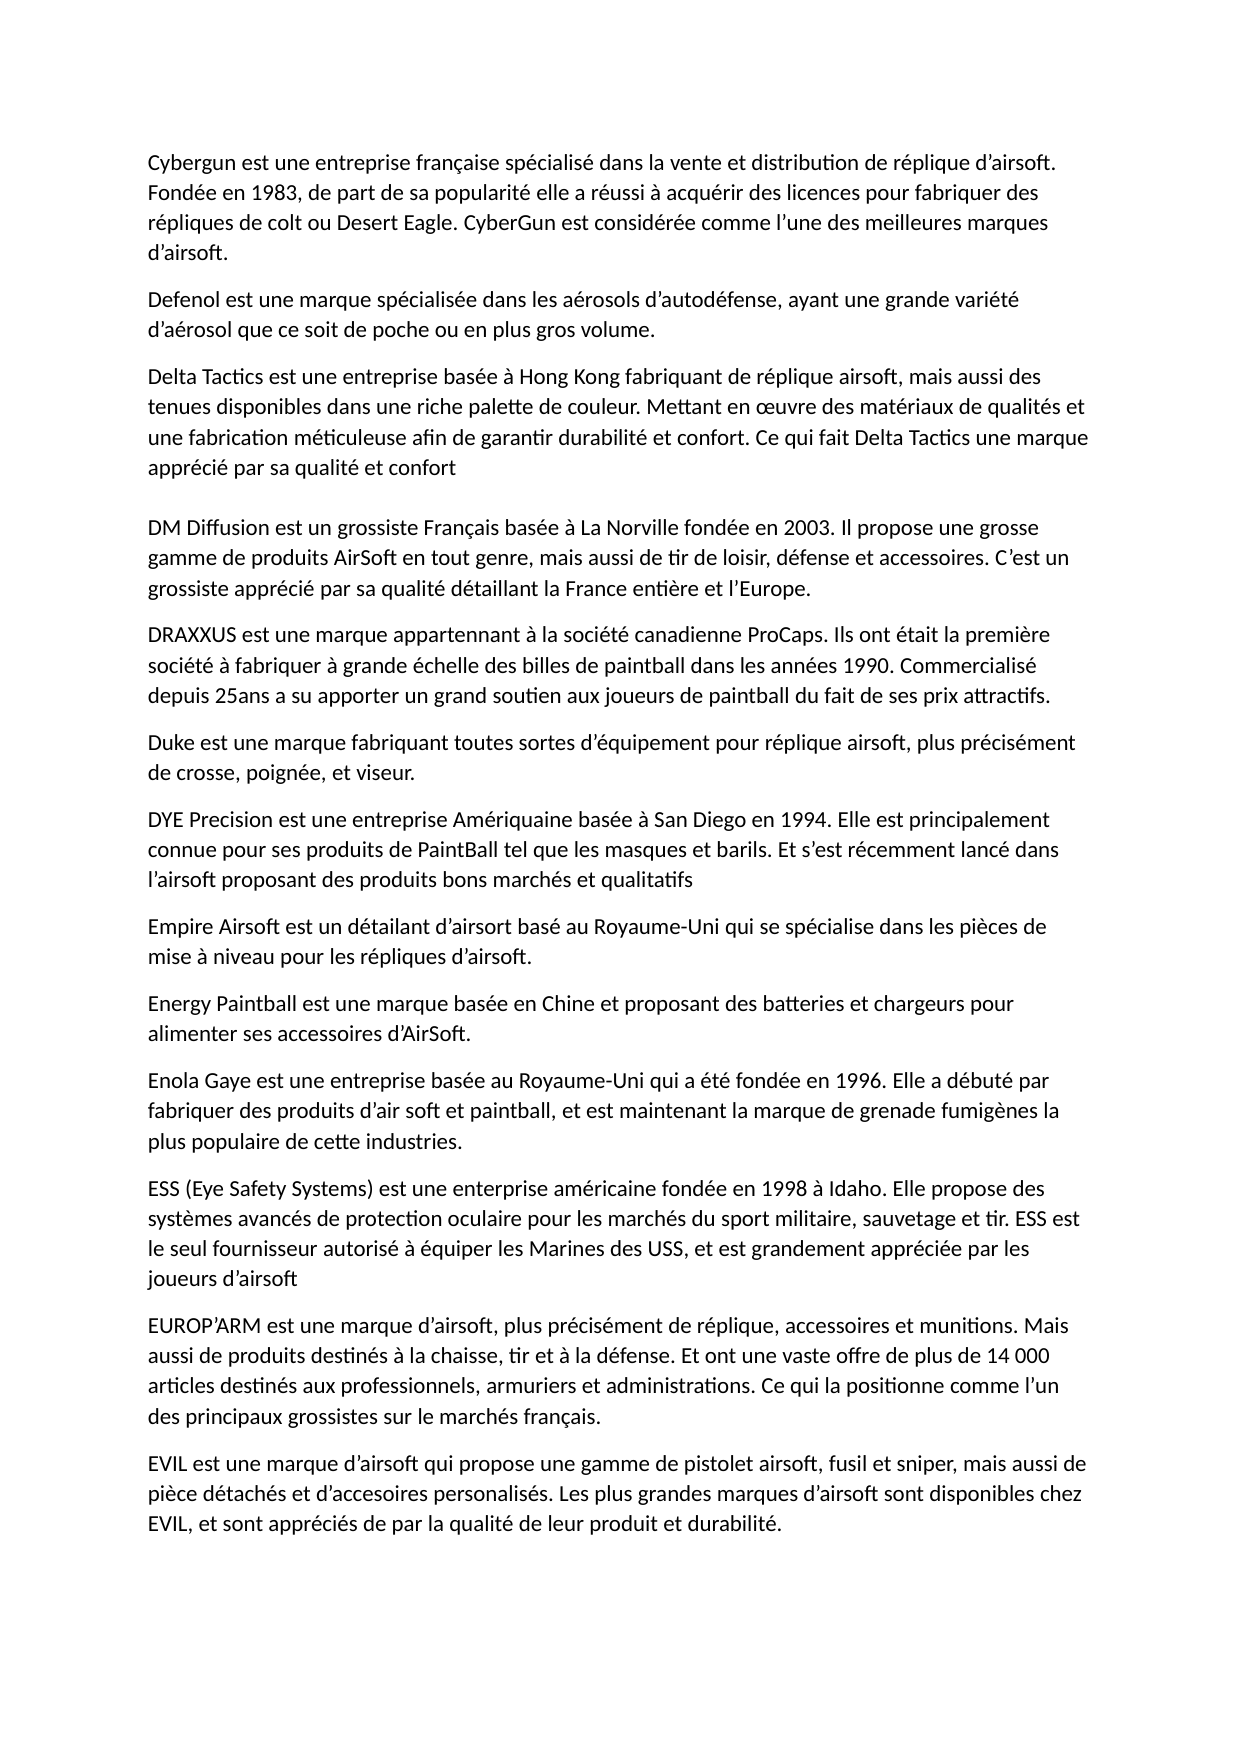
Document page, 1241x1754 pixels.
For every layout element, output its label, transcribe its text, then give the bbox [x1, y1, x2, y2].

text DRAXXUS est une marque appartennant à la société canadienne ProCaps. Ils ont était la première société à fabriquer à grande échelle des billes de paintball dans les années 1990. Commercialisé depuis 25ans a su apporter un grand soutien aux joueurs de paintball du fait de ses prix attractifs. [148, 621, 1093, 709]
text Enola Gaye est une entreprise basée au Royaume-Uni qui a été fondée en 1996. Elle a débuté par fabriquer des produits d’air soft et paintball, et est maintenant la marque de grenade fumigènes la plus populaire de cette industries. [148, 1066, 1093, 1155]
text Empire Airsoft est un détailant d’airsort basé au Royaume-Uni qui se spécialise dans les pièces de mise à niveau pour les répliques d’airsoft. [148, 912, 1093, 970]
text EUROP’ARM est une marque d’airsoft, plus précisément de réplique, accessoires et munitions. Mais aussi de produits destinés à la chaisse, tir et à la défense. Et ont une vaste offre de plus de 14 000 articles destinés aux professionnels, armuriers et administrations. Ce qui la positionne comme l’un des principaux grossistes sur le marchés français. [148, 1311, 1093, 1430]
text ESS (Eye Safety Systems) est une enterprise américaine fondée en 1998 à Idaho. Elle propose des systèmes avancés de protection oculaire pour les marchés du sport militaire, sauvetage et tir. ESS est le seul fournisseur autorisé à équiper les Marines des USS, et est grandement appréciée par les joueurs d’airsoft [148, 1174, 1093, 1292]
text DYE Precision est une entreprise Amériquaine basée à San Diego en 1994. Elle est principalement connue pour ses produits de PaintBall tel que les masques et barils. Et s’est récemment lancé dans l’airsoft proposant des produits bons marchés et qualitatifs [148, 805, 1093, 893]
text Duke est une marque fabriquant toutes sortes d’équipement pour réplique airsoft, plus précisément de crosse, poignée, et viseur. [148, 728, 1093, 786]
text Delta Tactics est une entreprise basée à Hong Kong fabriquant de réplique airsoft, mais aussi des tenues disponibles dans une riche palette de couleur. Mettant en œuvre des matériaux de qualités et une fabrication méticuleuse afin de garantir durabilité et confort. Ce qui fait Delta Tactics une marque apprécié par sa qualité et confort DM Diffusion est un grossiste Français basée à La Norville fondée en 2003. Il propose une grosse gamme de produits AirSoft en tout genre, mais aussi de tir de loisir, défense et accessoires. C’est un grossiste apprécié par sa qualité détaillant la France entière et l’Europe. [148, 362, 1093, 602]
text Defenol est une marque spécialisée dans les aérosols d’autodéfense, ayant une grande variété d’aérosol que ce soit de poche ou en plus gros volume. [148, 285, 1093, 343]
text EVIL est une marque d’airsoft qui propose une gamme de pistolet airsoft, fusil et sniper, mais aussi de pièce détachés et d’accesoires personalisés. Les plus grandes marques d’airsoft sont disponibles chez EVIL, et sont appréciés de par la qualité de leur produit et durabilité. [148, 1449, 1093, 1537]
text Energy Paintball est une marque basée en Chine et proposant des batteries et chargeurs pour alimenter ses accessoires d’AirSoft. [148, 989, 1093, 1047]
text Cybergun est une entreprise française spécialisé dans la vente et distribution de réplique d’airsoft. Fondée en 1983, de part de sa popularité elle a réussi à acquérir des licences pour fabriquer des répliques de colt ou Desert Eagle. CyberGun est considérée comme l’une des meilleures marques d’airsoft. [148, 148, 1093, 266]
